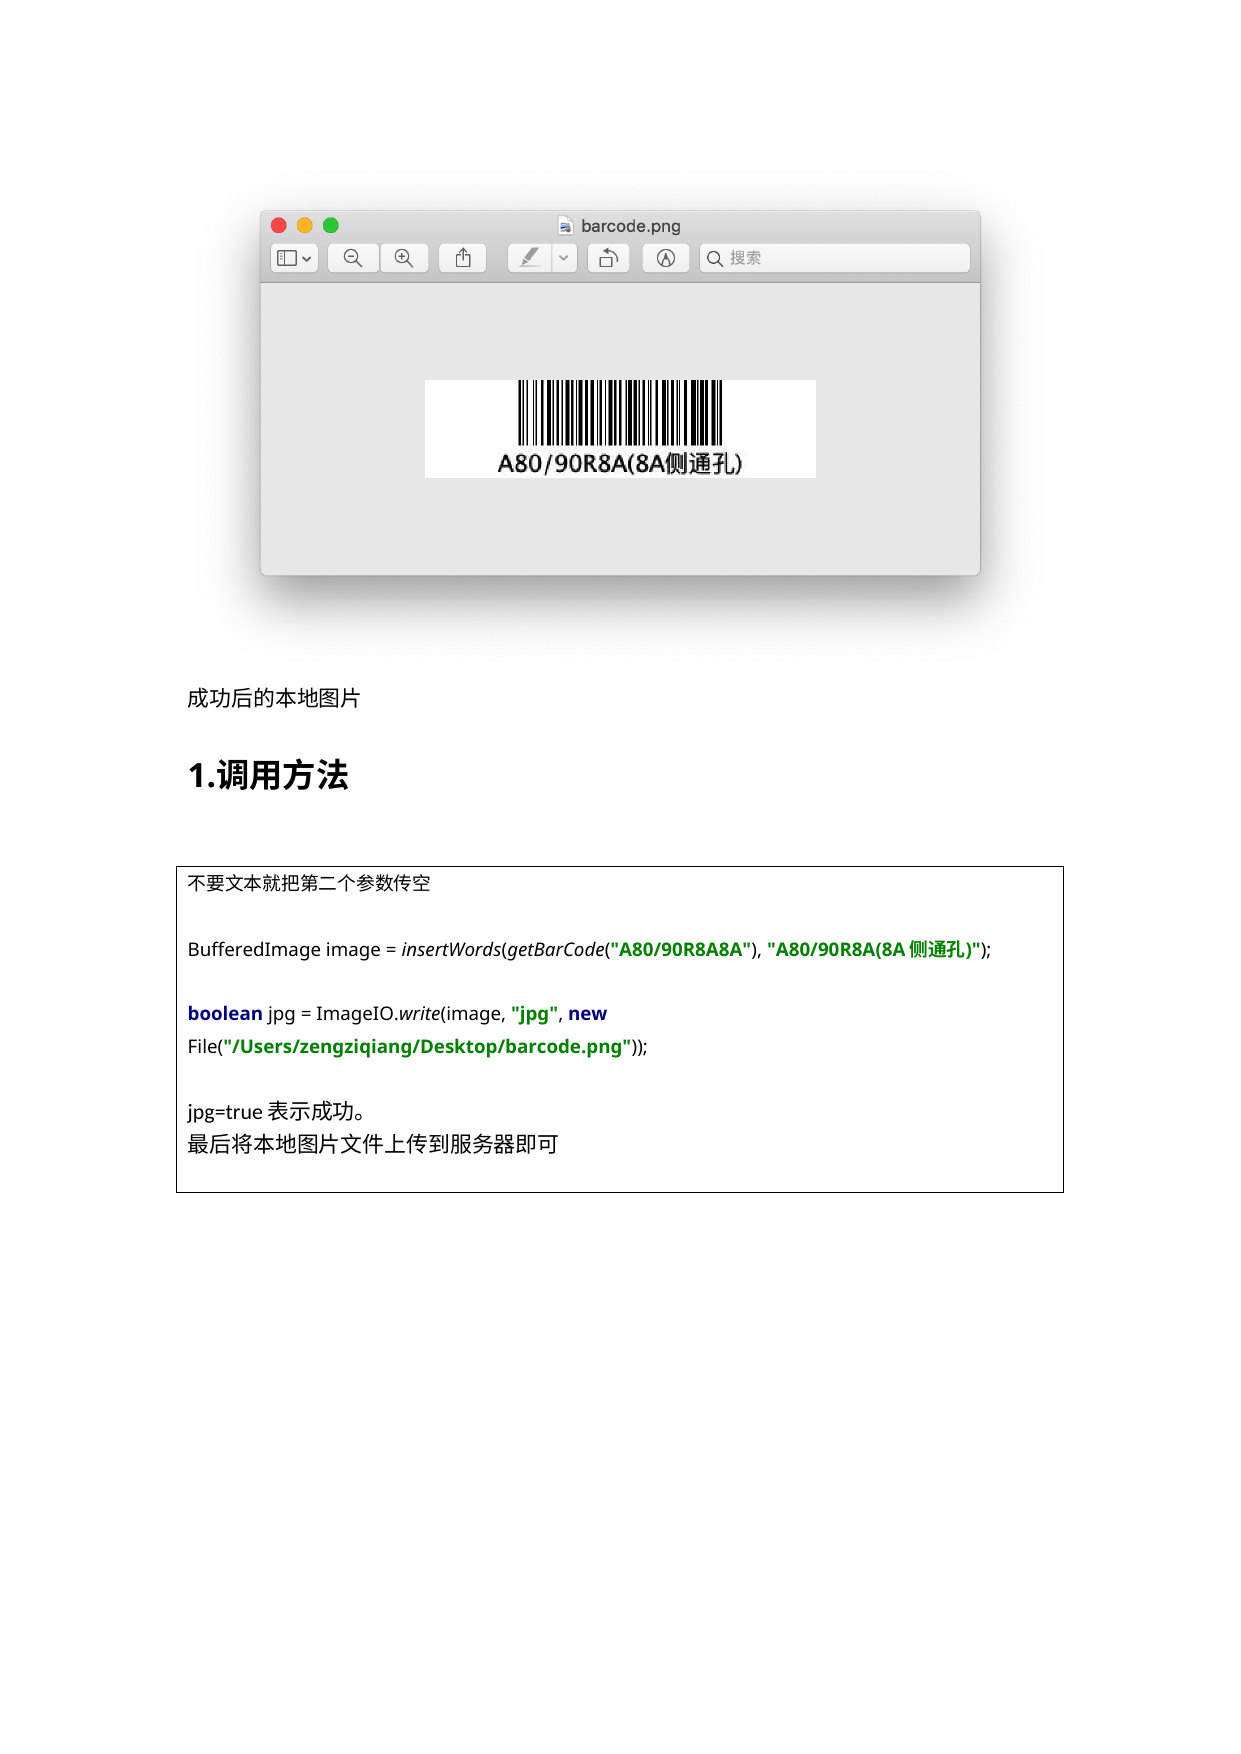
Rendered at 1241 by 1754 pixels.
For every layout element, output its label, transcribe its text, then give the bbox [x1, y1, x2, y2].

subtitle 调用方法 [187, 742, 1053, 807]
table_header 不要文本就把第二个参数传空 BufferedImage image = insertWords(getBarCode("A80/90R8A8A"), "A80/90R8A(8A侧通孔)"); boolean jpg = ImageIO.write(image, "jpg", new File("/Users/zengziqiang/Desktop/barcode.png")); jpg=true表示成功。 最后将本地图片文件上传到服务器即可 [177, 867, 1063, 1192]
picture [187, 162, 1053, 672]
text 成功后的本地图片 [187, 682, 1053, 714]
